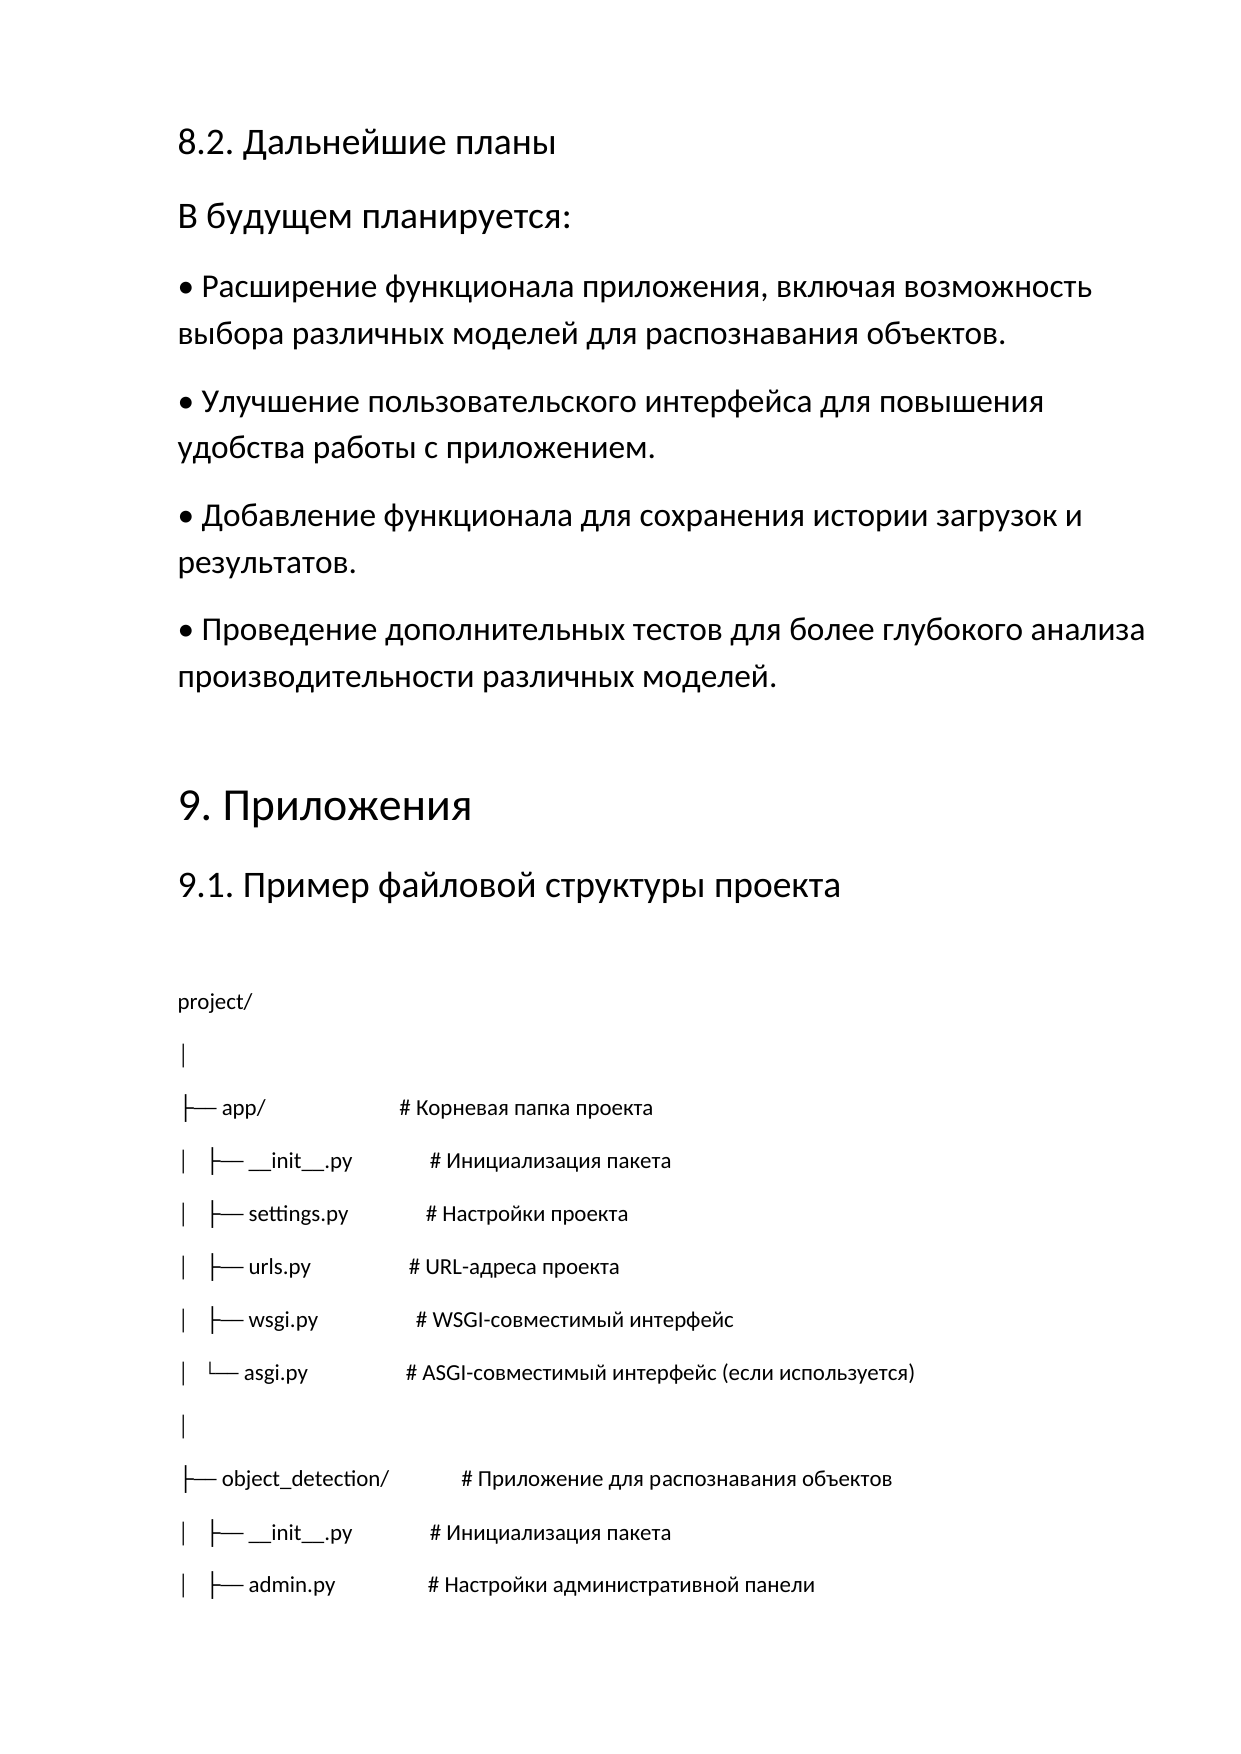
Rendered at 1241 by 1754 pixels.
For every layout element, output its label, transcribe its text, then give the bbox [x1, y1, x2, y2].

text │ ├── wsgi.py # WSGI-совместимый интерфейс [213, 1306, 1152, 1333]
text 8.2. Дальнейшие планы [177, 118, 1152, 164]
text ├── object_detection/ # Приложение для распознавания объектов [177, 1464, 1152, 1493]
text │ ├── __init__.py # Инициализация пакета [177, 1518, 1152, 1546]
text 9.1. Пример файловой структуры проекта [177, 861, 1152, 907]
text • Улучшение пользовательского интерфейса для повышения удобства работы с приложением. [177, 379, 1152, 467]
text │ └── asgi.py # ASGI-совместимый интерфейс (если используется) [177, 1358, 1152, 1387]
text ├── app/ # Корневая папка проекта [177, 1093, 1152, 1121]
text project/ [177, 987, 1152, 1015]
text • Проведение дополнительных тестов для более глубокого анализа производительности различных моделей. [177, 608, 1152, 696]
text • Расширение функционала приложения, включая возможность выбора различных моделей для распознавания объектов. [177, 265, 1152, 353]
text │ ├── admin.py # Настройки административной панели [213, 1571, 1152, 1599]
text • Добавление функционала для сохранения истории загрузок и результатов. [177, 494, 1152, 581]
text │ ├── settings.py # Настройки проекта [177, 1199, 1152, 1227]
text │ [177, 1040, 1152, 1068]
text 9. Приложения [177, 776, 1152, 832]
text │ ├── urls.py # URL-адреса проекта [177, 1252, 1152, 1281]
text │ ├── __init__.py # Инициализация пакета [177, 1146, 1152, 1174]
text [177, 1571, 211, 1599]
text │ [177, 1412, 1152, 1439]
text В будущем планируется: [177, 192, 1152, 237]
